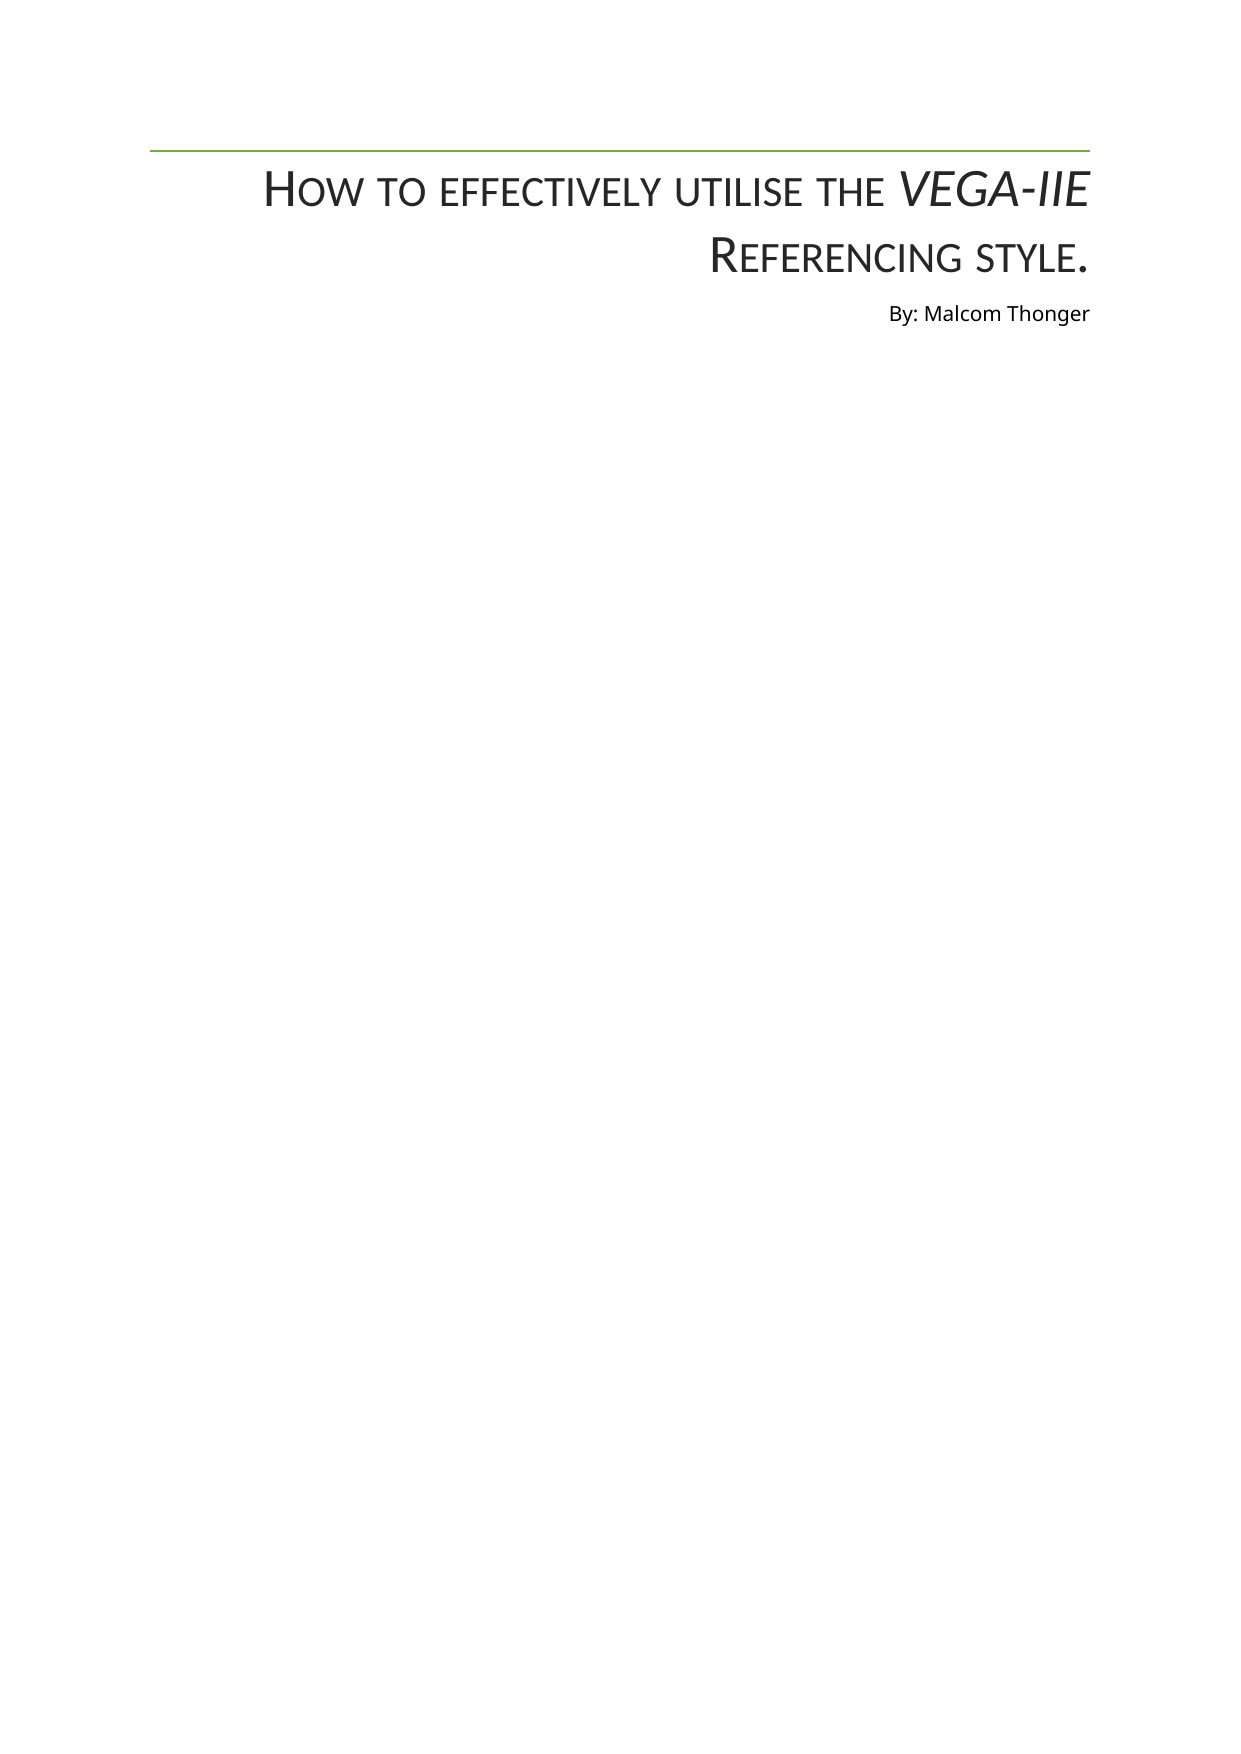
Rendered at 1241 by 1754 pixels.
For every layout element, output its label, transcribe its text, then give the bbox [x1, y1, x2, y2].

subtitle By: Malcom Thonger [150, 299, 1090, 327]
title How to effectively utilise the VEGA-IIE Referencing style. [150, 152, 1090, 286]
